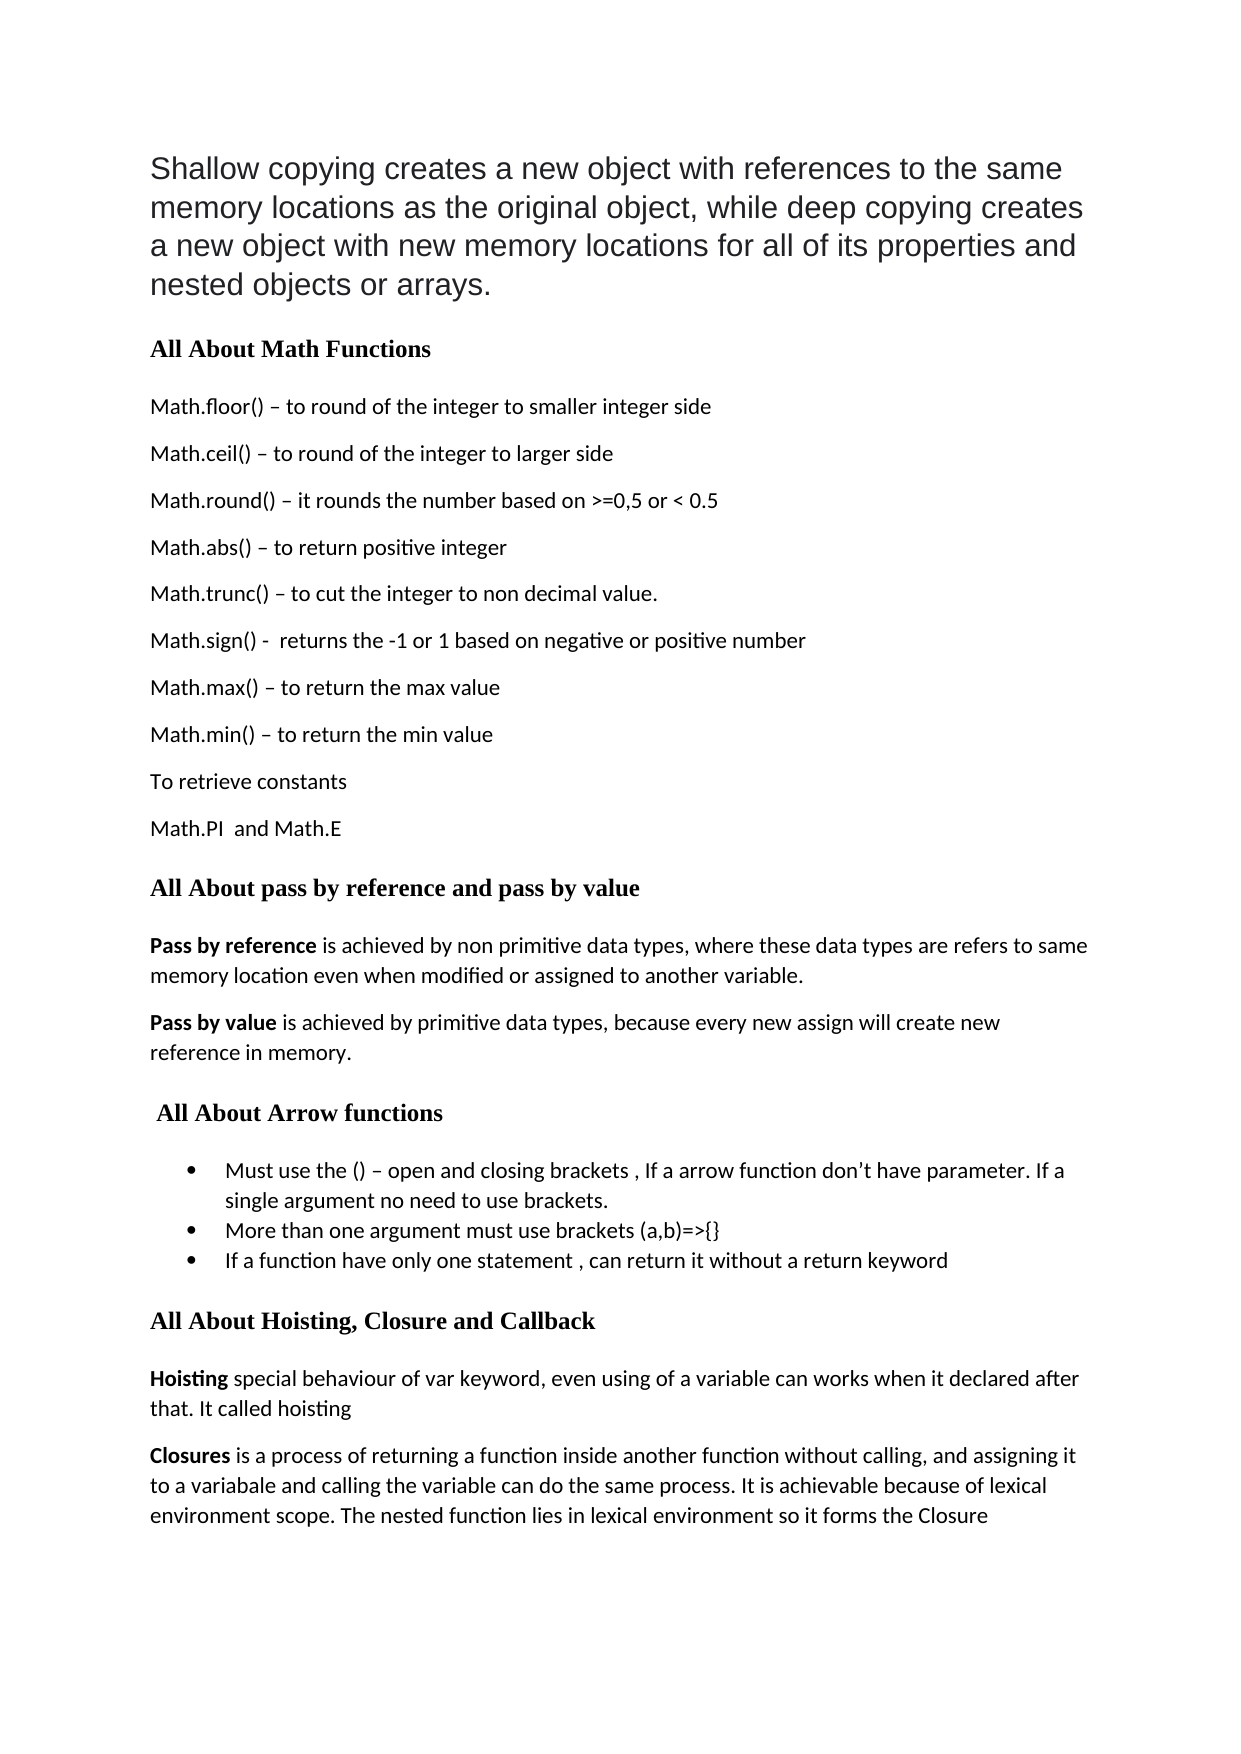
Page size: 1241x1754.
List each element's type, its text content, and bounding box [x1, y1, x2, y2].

text Math.sign() - returns the -1 or 1 based on negative or positive number [150, 626, 1090, 654]
text Math.min() – to return the min value [150, 720, 1090, 748]
text Shallow copying creates a new object with references to the same memory locations as the original object, while deep copying creates a new object with new memory locations for all of its properties and nested objects or arrays. [150, 150, 1090, 302]
subtitle All About pass by reference and pass by value [150, 873, 1090, 902]
list More than one argument must use brackets (a,b)=>{} [187, 1216, 1090, 1244]
text Math.PI and Math.E [150, 814, 1090, 842]
list If a function have only one statement , can return it without a return keyword [187, 1246, 1090, 1274]
list Must use the () – open and closing brackets , If a arrow function don’t have parameter. If a single argument no need to use brackets. [187, 1156, 1090, 1214]
text Closures is a process of returning a function inside another function without calling, and assigning it to a variabale and calling the variable can do the same process. It is achievable because of lexical environment scope. The nested function lies in lexical environment so it forms the Closure [150, 1441, 1090, 1529]
text Math.abs() – to return positive integer [150, 533, 1090, 561]
subtitle All About Hoisting, Closure and Callback [150, 1306, 1090, 1334]
text Hoisting special behaviour of var keyword, even using of a variable can works when it declared after that. It called hoisting [150, 1364, 1090, 1422]
text Math.trunc() – to cut the integer to non decimal value. [150, 579, 1090, 608]
text Pass by reference is achieved by non primitive data types, where these data types are refers to same memory location even when modified or assigned to another variable. [150, 931, 1090, 989]
text Pass by value is achieved by primitive data types, because every new assign will create new reference in memory. [150, 1008, 1090, 1067]
text Math.ceil() – to round of the integer to larger side [150, 439, 1090, 467]
subtitle All About Arrow functions [150, 1098, 1090, 1127]
subtitle All About Math Functions [150, 334, 1090, 363]
text Math.floor() – to round of the integer to smaller integer side [150, 392, 1090, 420]
text Math.round() – it rounds the number based on >=0,5 or < 0.5 [150, 486, 1090, 514]
text To retrieve constants [150, 767, 1090, 795]
text Math.max() – to return the max value [150, 673, 1090, 701]
